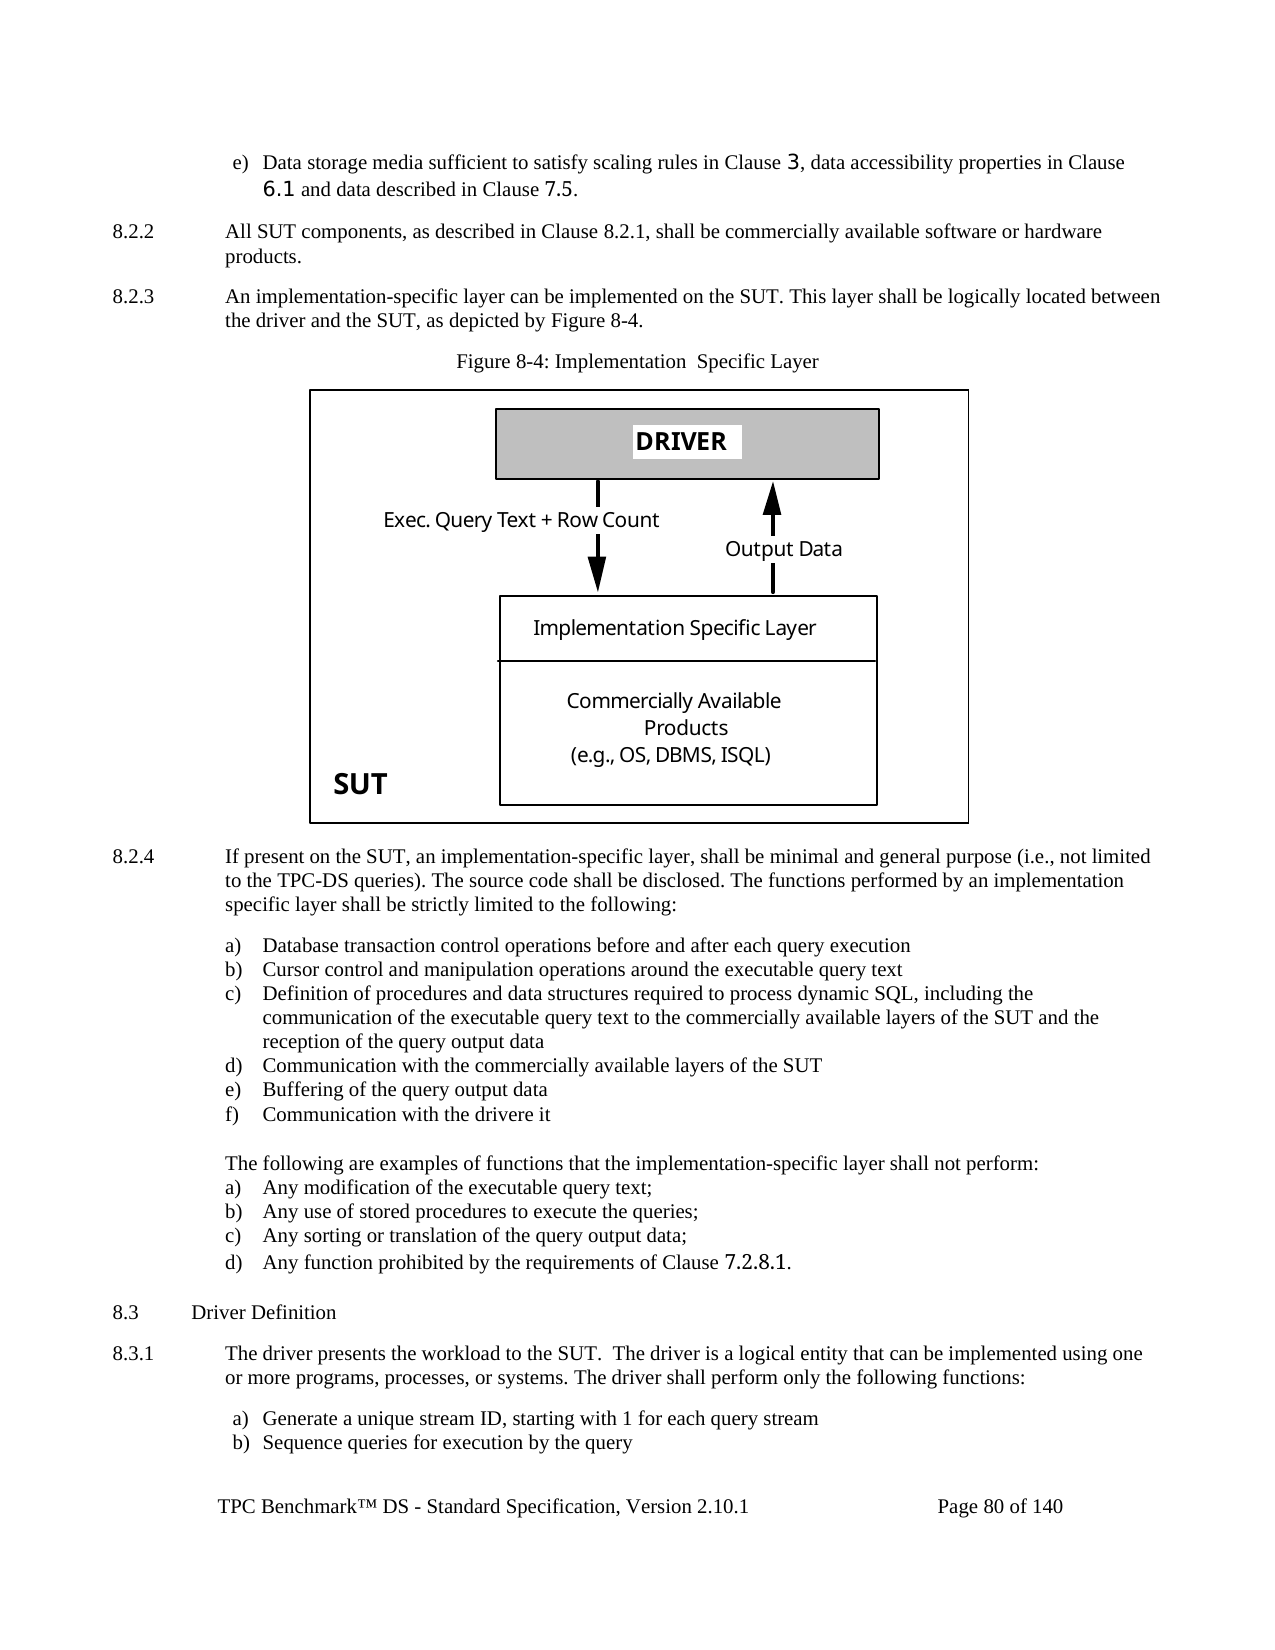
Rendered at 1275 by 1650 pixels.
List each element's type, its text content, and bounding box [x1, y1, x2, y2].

list Sequence queries for execution by the query [232, 1430, 1162, 1454]
text Driver Definition [112, 1300, 1162, 1324]
list Cursor control and manipulation operations around the executable query text [225, 957, 1162, 981]
text The following are examples of functions that the implementation-specific layer shall not perform: [225, 1151, 1162, 1174]
list Any function prohibited by the requirements of Clause 7.2.8.1. [225, 1247, 1162, 1275]
list Any modification of the executable query text; [225, 1174, 1162, 1199]
list Communication with the commercially available layers of the SUT [225, 1053, 1162, 1077]
text All SUT components, as described in Clause 8.2.1, shall be commercially available software or hardware products. [112, 219, 1162, 268]
text If present on the SUT, an implementation-specific layer, shall be minimal and general purpose (i.e., not limited to the TPC-DS queries). The source code shall be disclosed. The functions performed by an implementation specific layer shall be strictly limited to the following: [112, 844, 1162, 916]
list Generate a unique stream ID, starting with 1 for each query stream [232, 1406, 1162, 1430]
list Any sorting or translation of the query output data; [225, 1223, 1162, 1247]
list Communication with the drivere it [225, 1101, 1162, 1126]
list Buffering of the query output data [225, 1077, 1162, 1101]
text The driver presents the workload to the SUT. The driver is a logical entity that can be implemented using one or more programs, processes, or systems. The driver shall perform only the following functions: [112, 1341, 1162, 1389]
list Definition of procedures and data structures required to process dynamic SQL, including the communication of the executable query text to the commercially available layers of the SUT and the reception of the query output data [225, 981, 1162, 1053]
list Database transaction control operations before and after each query execution [225, 933, 1162, 957]
list Any use of stored procedures to execute the queries; [225, 1199, 1162, 1223]
list Data storage media sufficient to satisfy scaling rules in Clause ‏3, data accessibility properties in Clause ‏6.1 and data described in Clause 7.5. [232, 150, 1162, 203]
